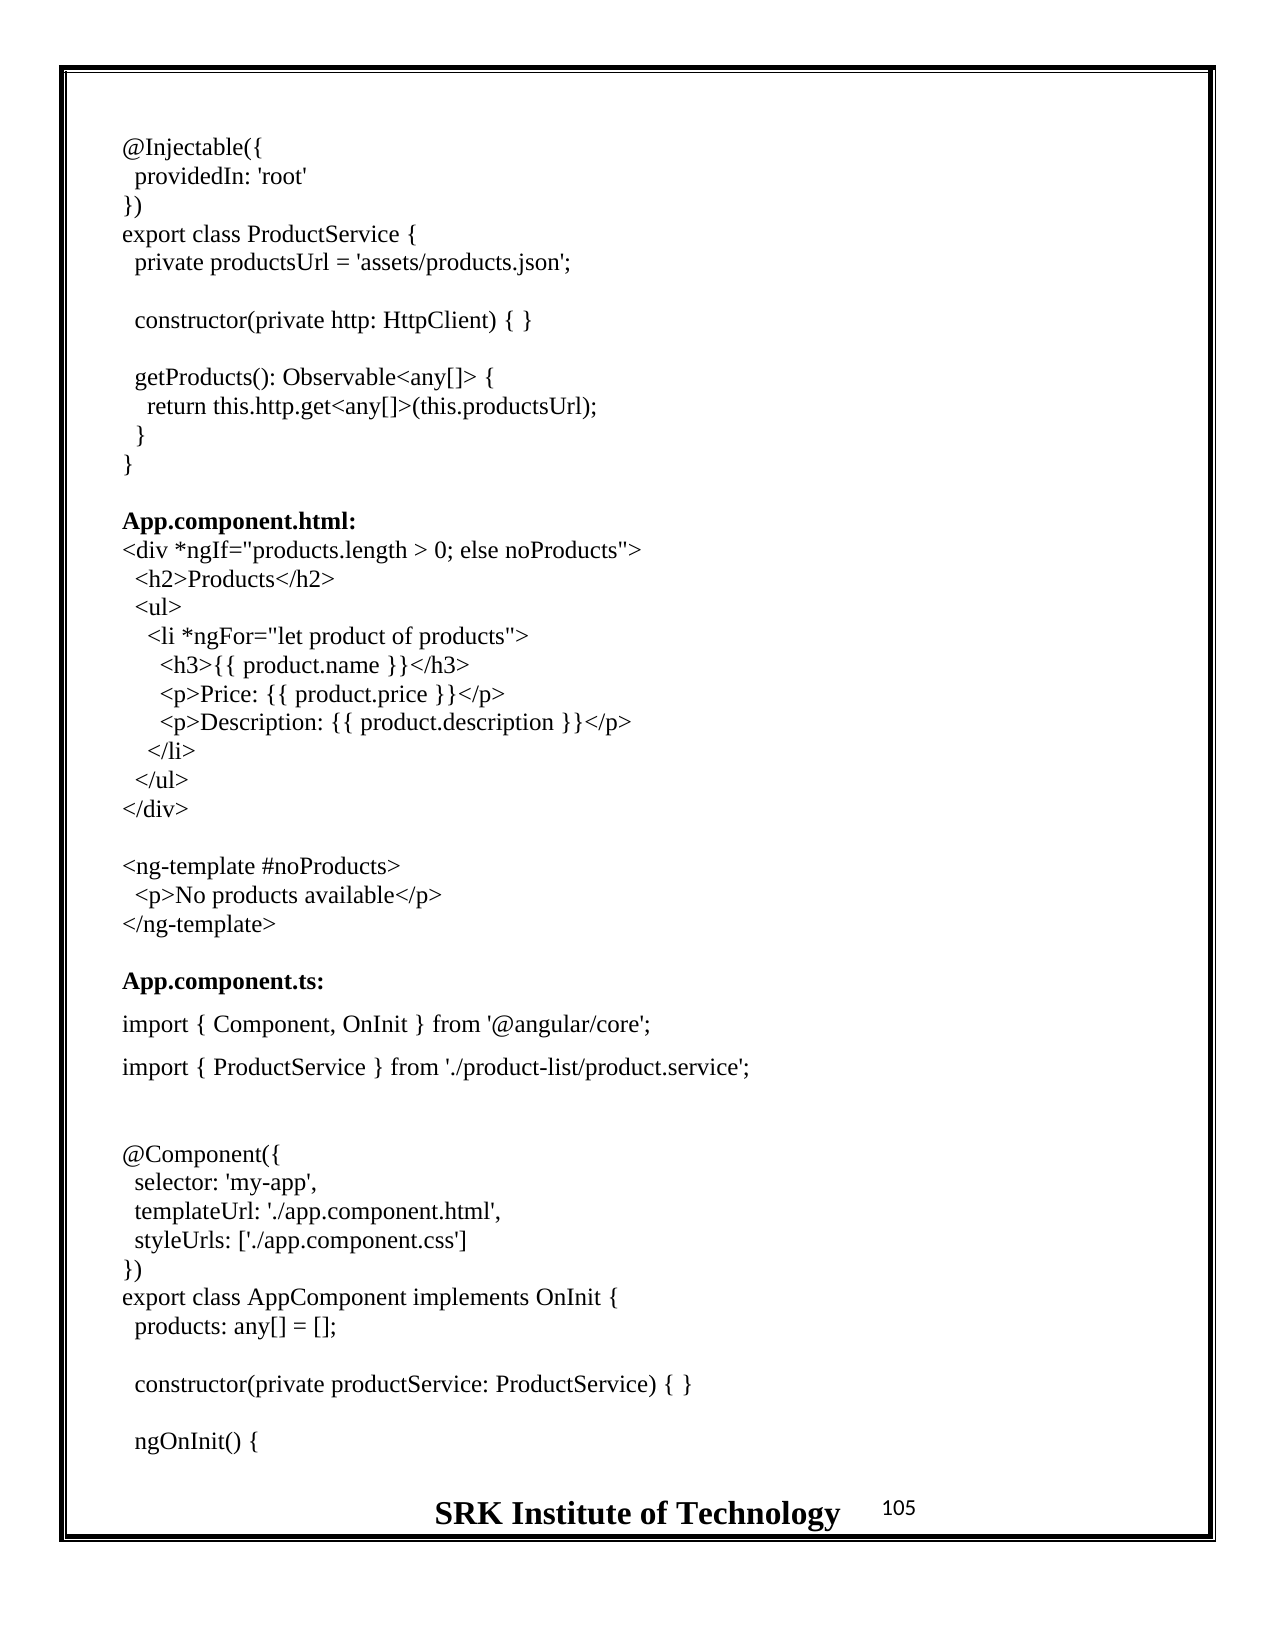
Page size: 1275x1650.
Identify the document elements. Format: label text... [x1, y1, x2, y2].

text export class AppComponent implements OnInit { [122, 1282, 1200, 1311]
text </ng-template> [122, 909, 1200, 937]
text return this.http.get<any[]>(this.productsUrl); [122, 391, 1200, 420]
text @Component({ [122, 1139, 1200, 1167]
text </ul> [122, 765, 1200, 794]
text <li *ngFor="let product of products"> [122, 621, 1200, 650]
text <h3>{{ product.name }}</h3> [122, 650, 1200, 679]
text }) [122, 1254, 1200, 1282]
text selector: 'my-app', [122, 1167, 1200, 1196]
text <p>Description: {{ product.description }}</p> [122, 707, 1200, 736]
text private productsUrl = 'assets/products.json'; [122, 247, 1200, 276]
text <ul> [122, 592, 1200, 621]
text import { ProductService } from './product-list/product.service'; [122, 1052, 1200, 1081]
text <p>No products available</p> [122, 880, 1200, 909]
text import { Component, OnInit } from '@angular/core'; [122, 1009, 1200, 1038]
text } [122, 420, 1200, 449]
text getProducts(): Observable<any[]> { [122, 362, 1200, 391]
text </div> [122, 794, 1200, 822]
text </li> [122, 736, 1200, 765]
text <h2>Products</h2> [122, 564, 1200, 592]
text <ng-template #noProducts> [122, 851, 1200, 880]
text App.component.ts: [122, 966, 1200, 995]
text <p>Price: {{ product.price }}</p> [122, 679, 1200, 707]
text providedIn: 'root' [122, 161, 1200, 190]
text products: any[] = []; [122, 1311, 1200, 1340]
text styleUrls: ['./app.component.css'] [122, 1225, 1200, 1254]
text } [122, 449, 1200, 477]
text @Injectable({ [122, 132, 1200, 161]
text constructor(private productService: ProductService) { } [122, 1369, 1200, 1397]
text ngOnInit() { [122, 1426, 1200, 1455]
text constructor(private http: HttpClient) { } [122, 305, 1200, 334]
text App.component.html: [122, 506, 1200, 535]
text templateUrl: './app.component.html', [122, 1196, 1200, 1225]
text <div *ngIf="products.length > 0; else noProducts"> [122, 535, 1200, 564]
text }) [122, 190, 1200, 219]
text export class ProductService { [122, 219, 1200, 247]
